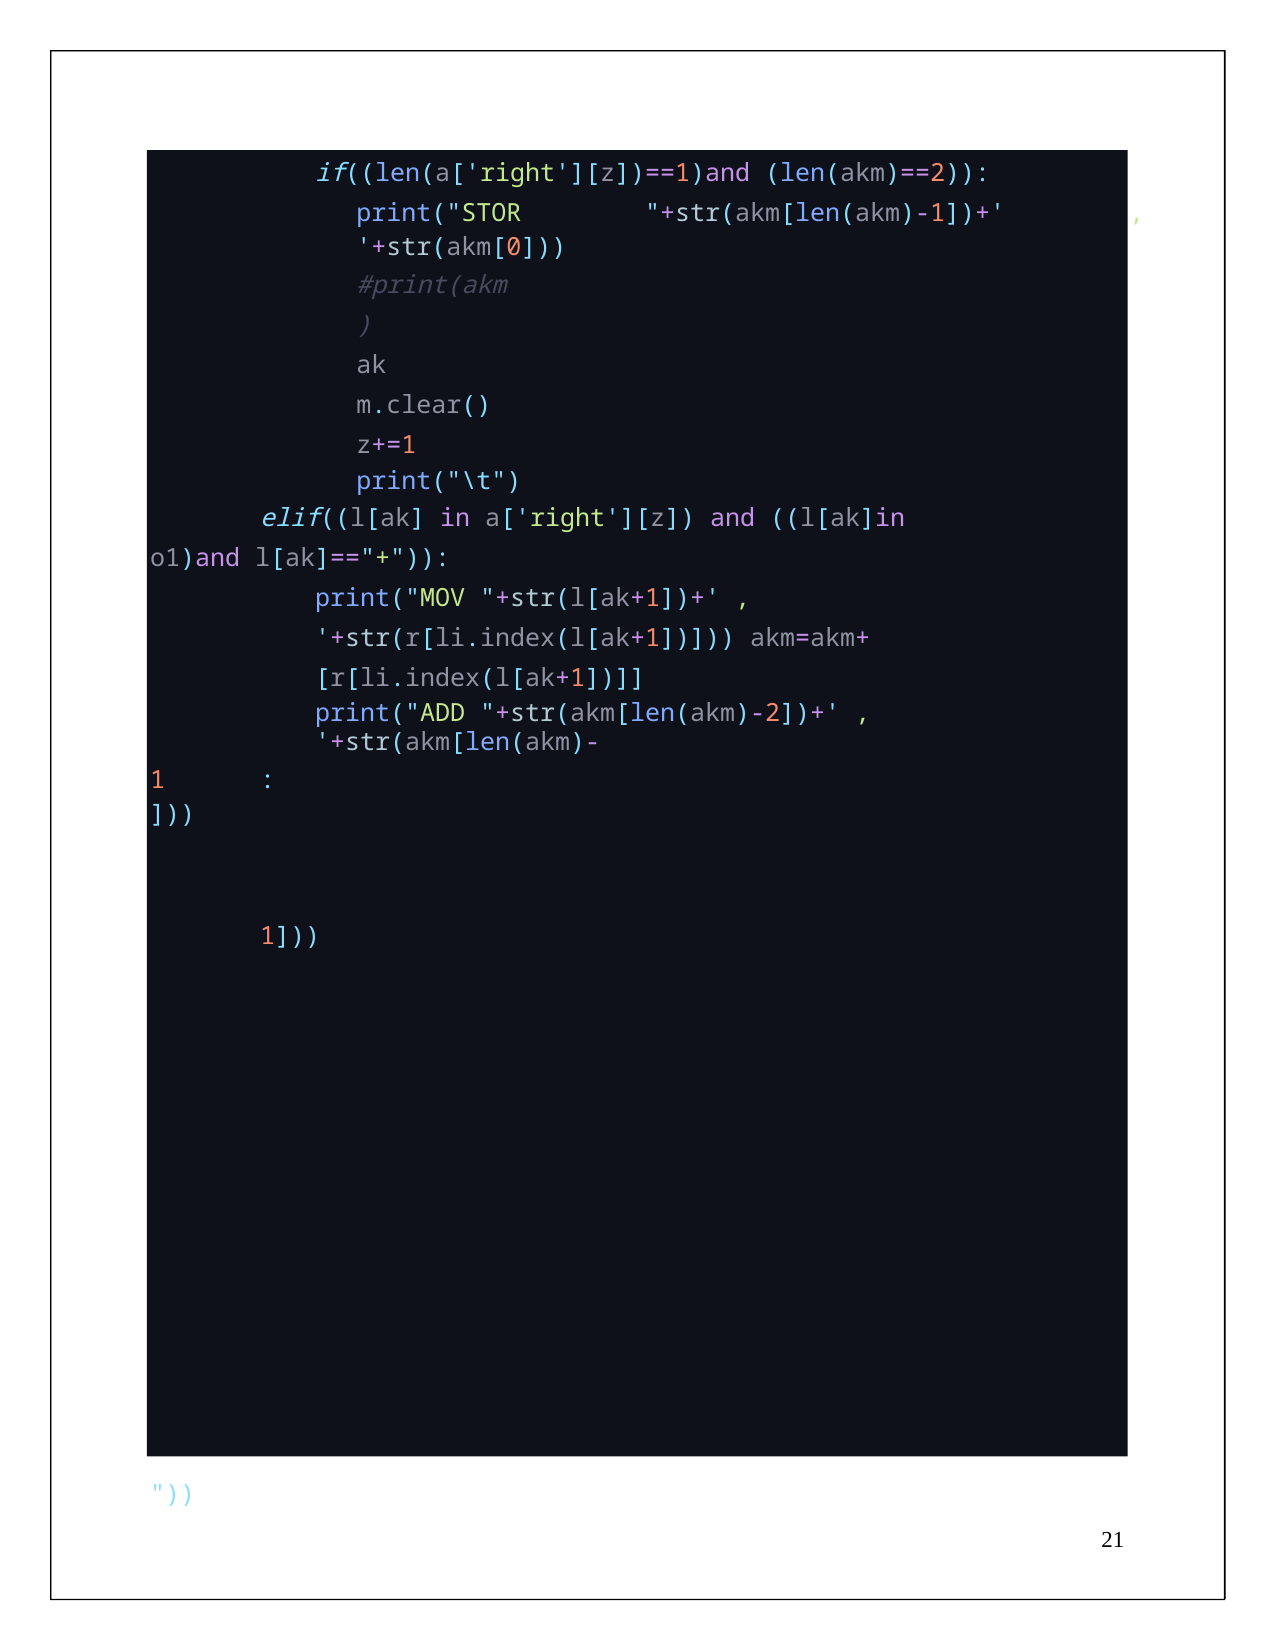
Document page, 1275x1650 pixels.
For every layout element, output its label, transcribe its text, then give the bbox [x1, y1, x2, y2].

text print("\t") [356, 466, 1144, 495]
text print("ADD "+str(akm[len(akm)-2])+' , '+str(akm[len(akm)- [315, 699, 1144, 756]
text #print(akm) akm.clear() z+=1 [356, 267, 508, 460]
text print("MOV "+str(l[ak+1])+' , '+str(r[li.index(l[ak+1])])) akm=akm+[r[li.index(l[ak+1])]] [315, 579, 1114, 693]
text ")): [260, 761, 1144, 795]
text ")): [150, 1476, 209, 1509]
text 1])) [150, 761, 209, 829]
text print("STOR "+str(akm[len(akm)-1])+' , '+str(akm[0])) [356, 194, 1144, 262]
text if((len(a['right'][z])==1)and (len(akm)==2)): [315, 155, 1144, 189]
text 1])) [260, 918, 1144, 952]
text elif((l[ak] in a['right'][z]) and ((l[ak]in o1)and l[ak]=="+")): [150, 500, 949, 574]
